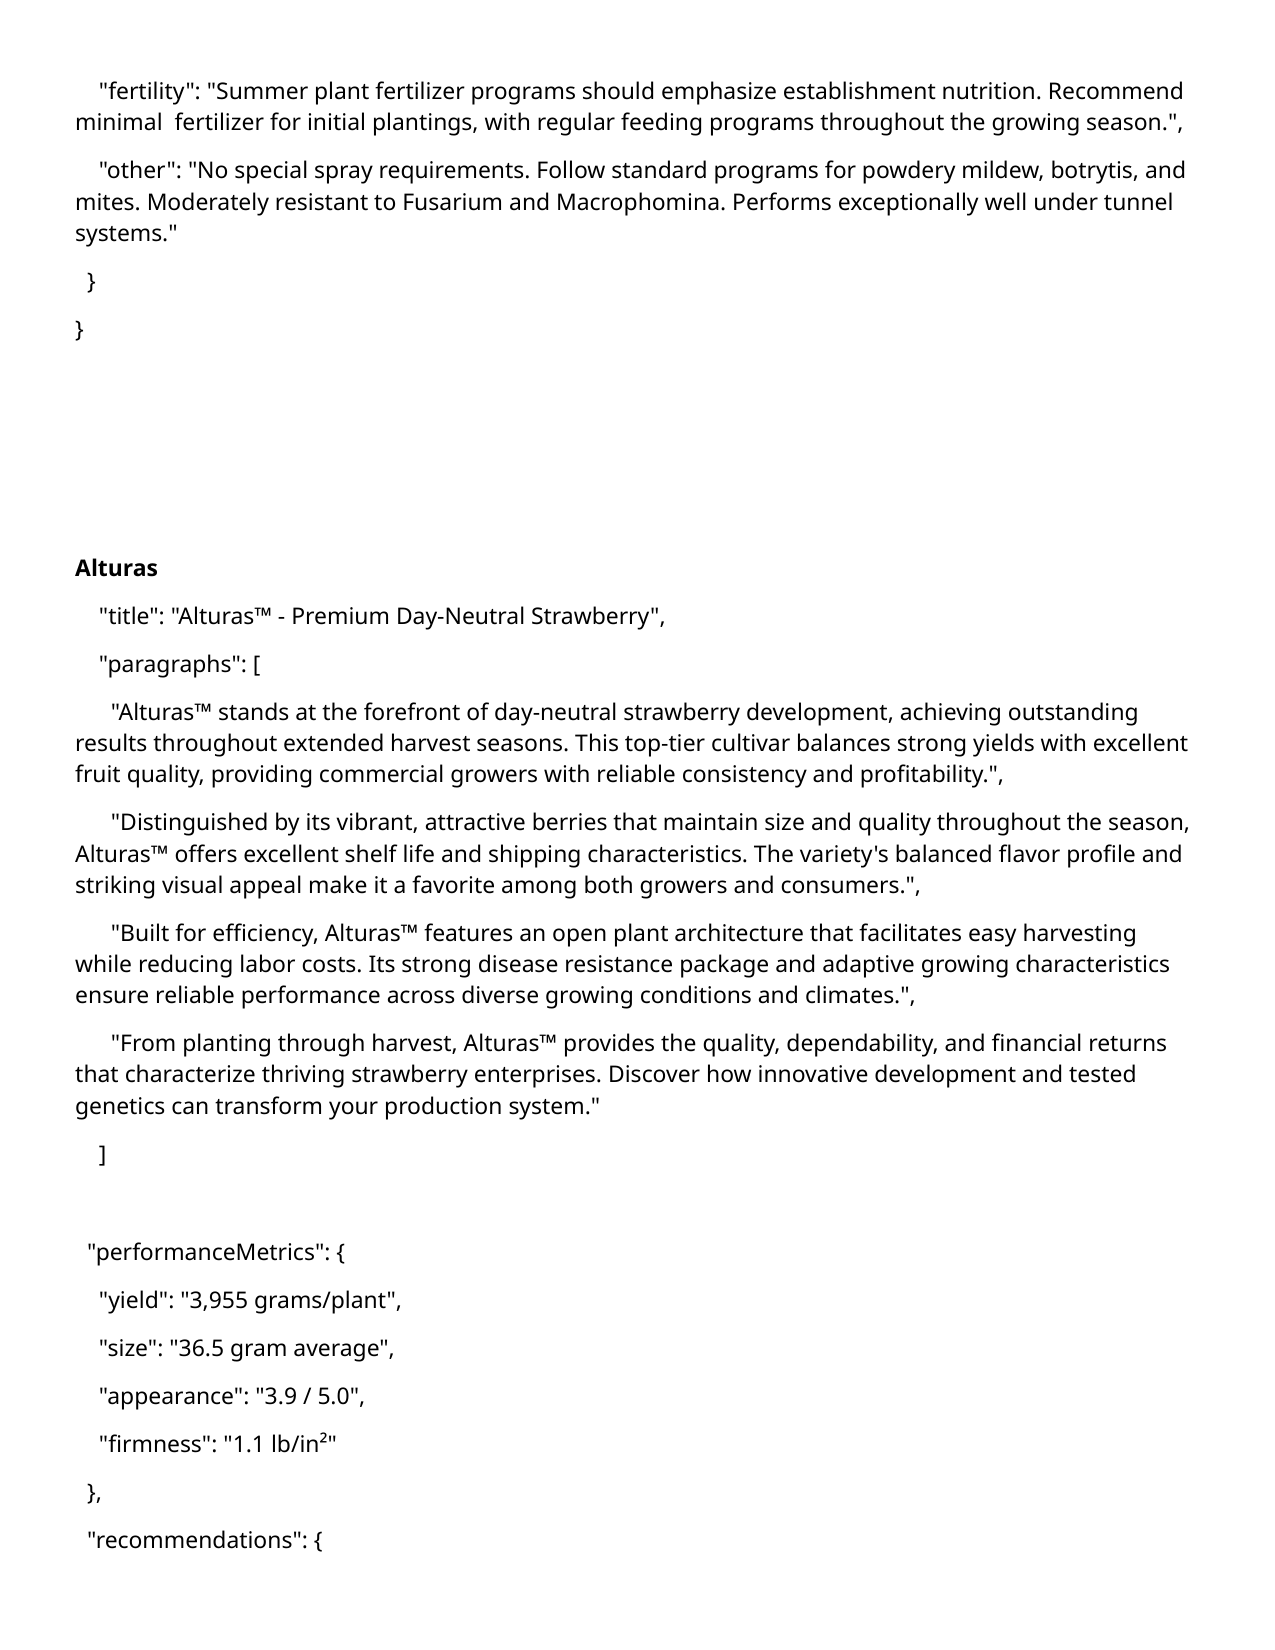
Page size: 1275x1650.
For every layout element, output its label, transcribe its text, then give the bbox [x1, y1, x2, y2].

text } [75, 264, 1200, 296]
text "performanceMetrics": { [75, 1236, 1200, 1267]
text "Distinguished by its vibrant, attractive berries that maintain size and quality throughout the season, Alturas™ offers excellent shelf life and shipping characteristics. The variety's balanced flavor profile and striking visual appeal make it a favorite among both growers and consumers.", [75, 806, 1200, 900]
text Alturas [75, 552, 1200, 583]
text "other": "No special spray requirements. Follow standard programs for powdery mildew, botrytis, and mites. Moderately resistant to Fusarium and Macrophomina. Performs exceptionally well under tunnel systems." [75, 154, 1200, 248]
text "recommendations": { [75, 1524, 1200, 1555]
text "From planting through harvest, Alturas™ provides the quality, dependability, and financial returns that characterize thriving strawberry enterprises. Discover how innovative development and tested genetics can transform your production system." [75, 1027, 1200, 1121]
text "paragraphs": [ [75, 648, 1200, 679]
text "size": "36.5 gram average", [75, 1332, 1200, 1363]
text "Alturas™ stands at the forefront of day-neutral strawberry development, achieving outstanding results throughout extended harvest seasons. This top-tier cultivar balances strong yields with excellent fruit quality, providing commercial growers with reliable consistency and profitability.", [75, 696, 1200, 789]
text "appearance": "3.9 / 5.0", [75, 1380, 1200, 1411]
text ] [75, 1137, 1200, 1169]
text "yield": "3,955 grams/plant", [75, 1284, 1200, 1315]
text } [75, 312, 1200, 344]
text }, [75, 1476, 1200, 1507]
text "title": "Alturas™ - Premium Day-Neutral Strawberry", [75, 600, 1200, 631]
text "Built for efficiency, Alturas™ features an open plant architecture that facilitates easy harvesting while reducing labor costs. Its strong disease resistance package and adaptive growing characteristics ensure reliable performance across diverse growing conditions and climates.", [75, 917, 1200, 1010]
text "fertility": "Summer plant fertilizer programs should emphasize establishment nutrition. Recommend minimal fertilizer for initial plantings, with regular feeding programs throughout the growing season.", [75, 75, 1200, 137]
text "firmness": "1.1 lb/in²" [75, 1428, 1200, 1459]
